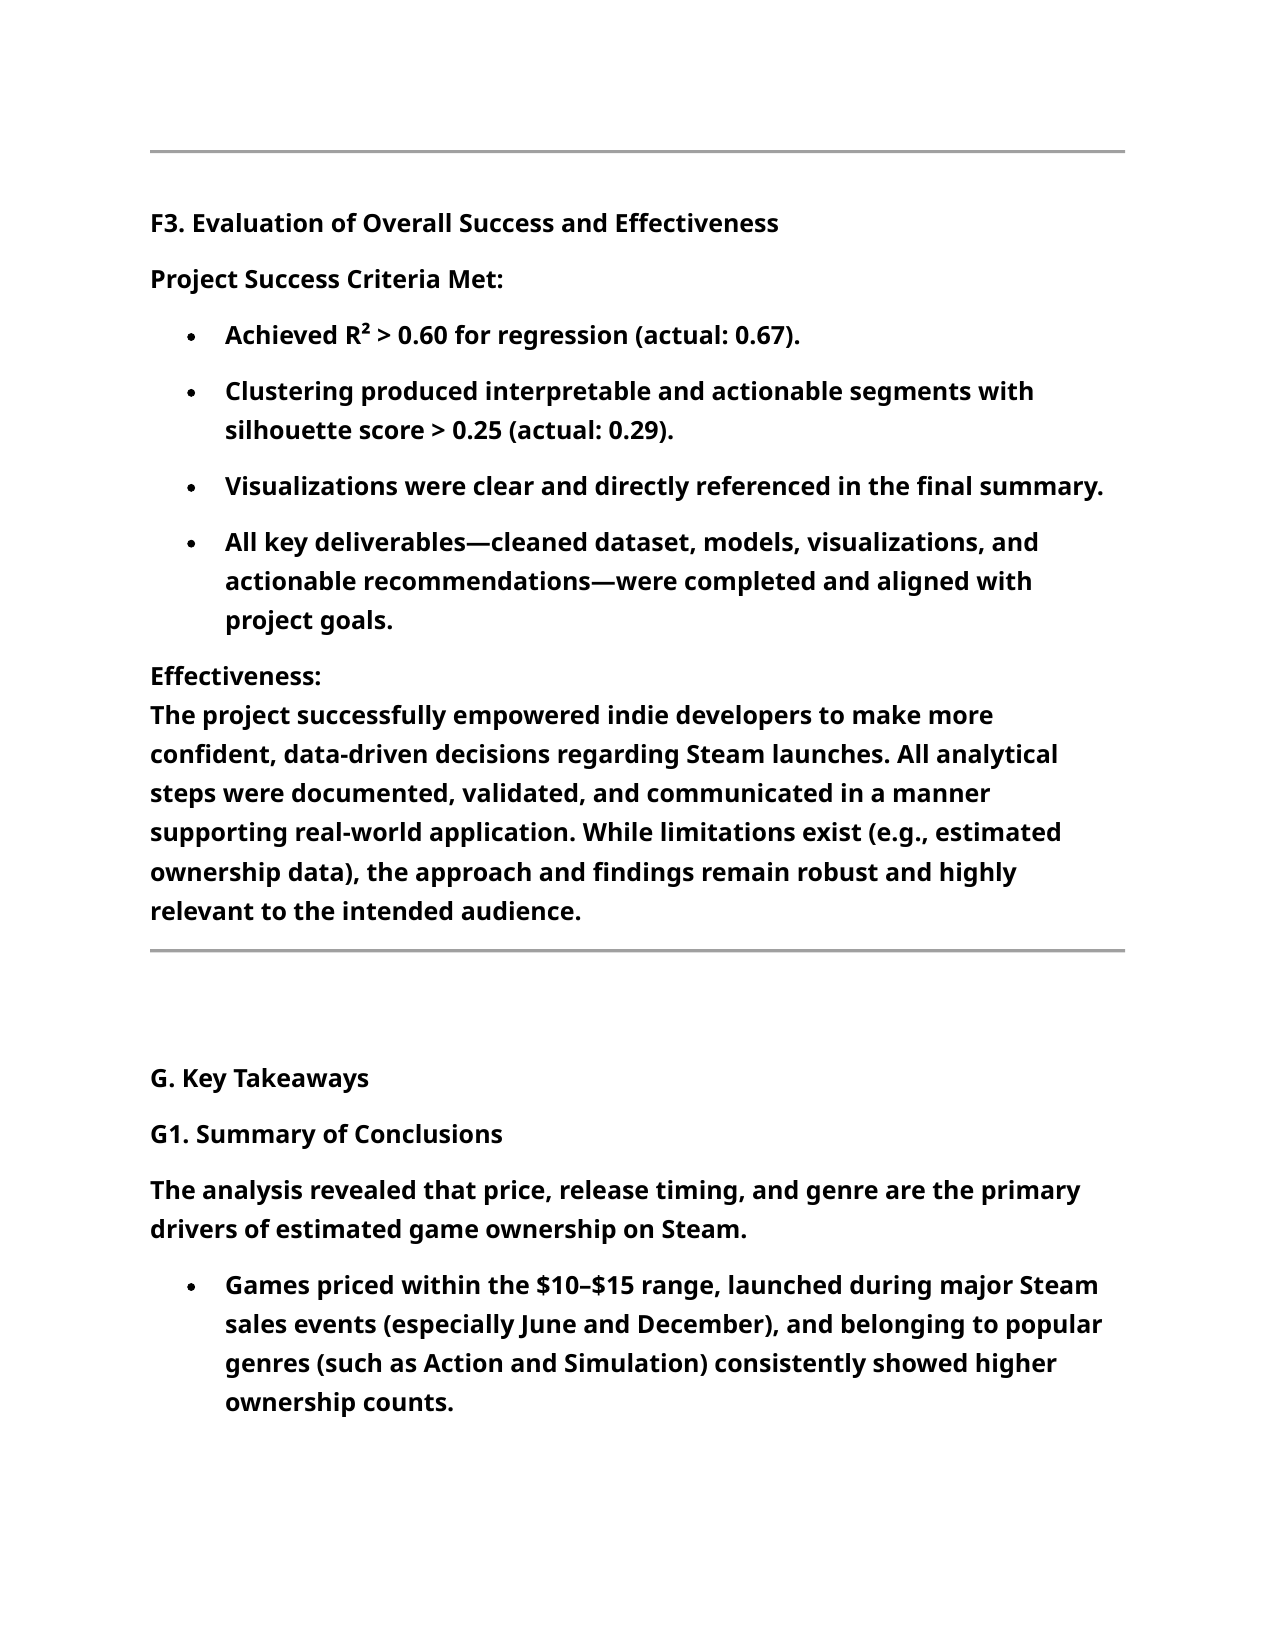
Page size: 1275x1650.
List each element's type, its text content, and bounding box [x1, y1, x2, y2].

list Games priced within the $10–$15 range, launched during major Steam sales events (especially June and December), and belonging to popular genres (such as Action and Simulation) consistently showed higher ownership counts. [187, 1267, 1125, 1419]
text Effectiveness: The project successfully empowered indie developers to make more confident, data-driven decisions regarding Steam launches. All analytical steps were documented, validated, and communicated in a manner supporting real-world application. While limitations exist (e.g., estimated ownership data), the approach and findings remain robust and highly relevant to the intended audience. [150, 658, 1125, 927]
text G1. Summary of Conclusions [150, 1117, 1125, 1151]
list Visualizations were clear and directly referenced in the final summary. [187, 468, 1125, 502]
list Achieved R² > 0.60 for regression (actual: 0.67). [187, 317, 1125, 352]
list All key deliverables—cleaned dataset, models, visualizations, and actionable recommendations—were completed and aligned with project goals. [187, 524, 1125, 637]
text The analysis revealed that price, release timing, and genre are the primary drivers of estimated game ownership on Steam. [150, 1172, 1125, 1246]
text Project Success Criteria Met: [150, 262, 1125, 296]
text G. Key Takeaways [150, 1061, 1125, 1095]
text F3. Evaluation of Overall Success and Effectiveness [150, 206, 1125, 240]
list Clustering produced interpretable and actionable segments with silhouette score > 0.25 (actual: 0.29). [187, 373, 1125, 447]
